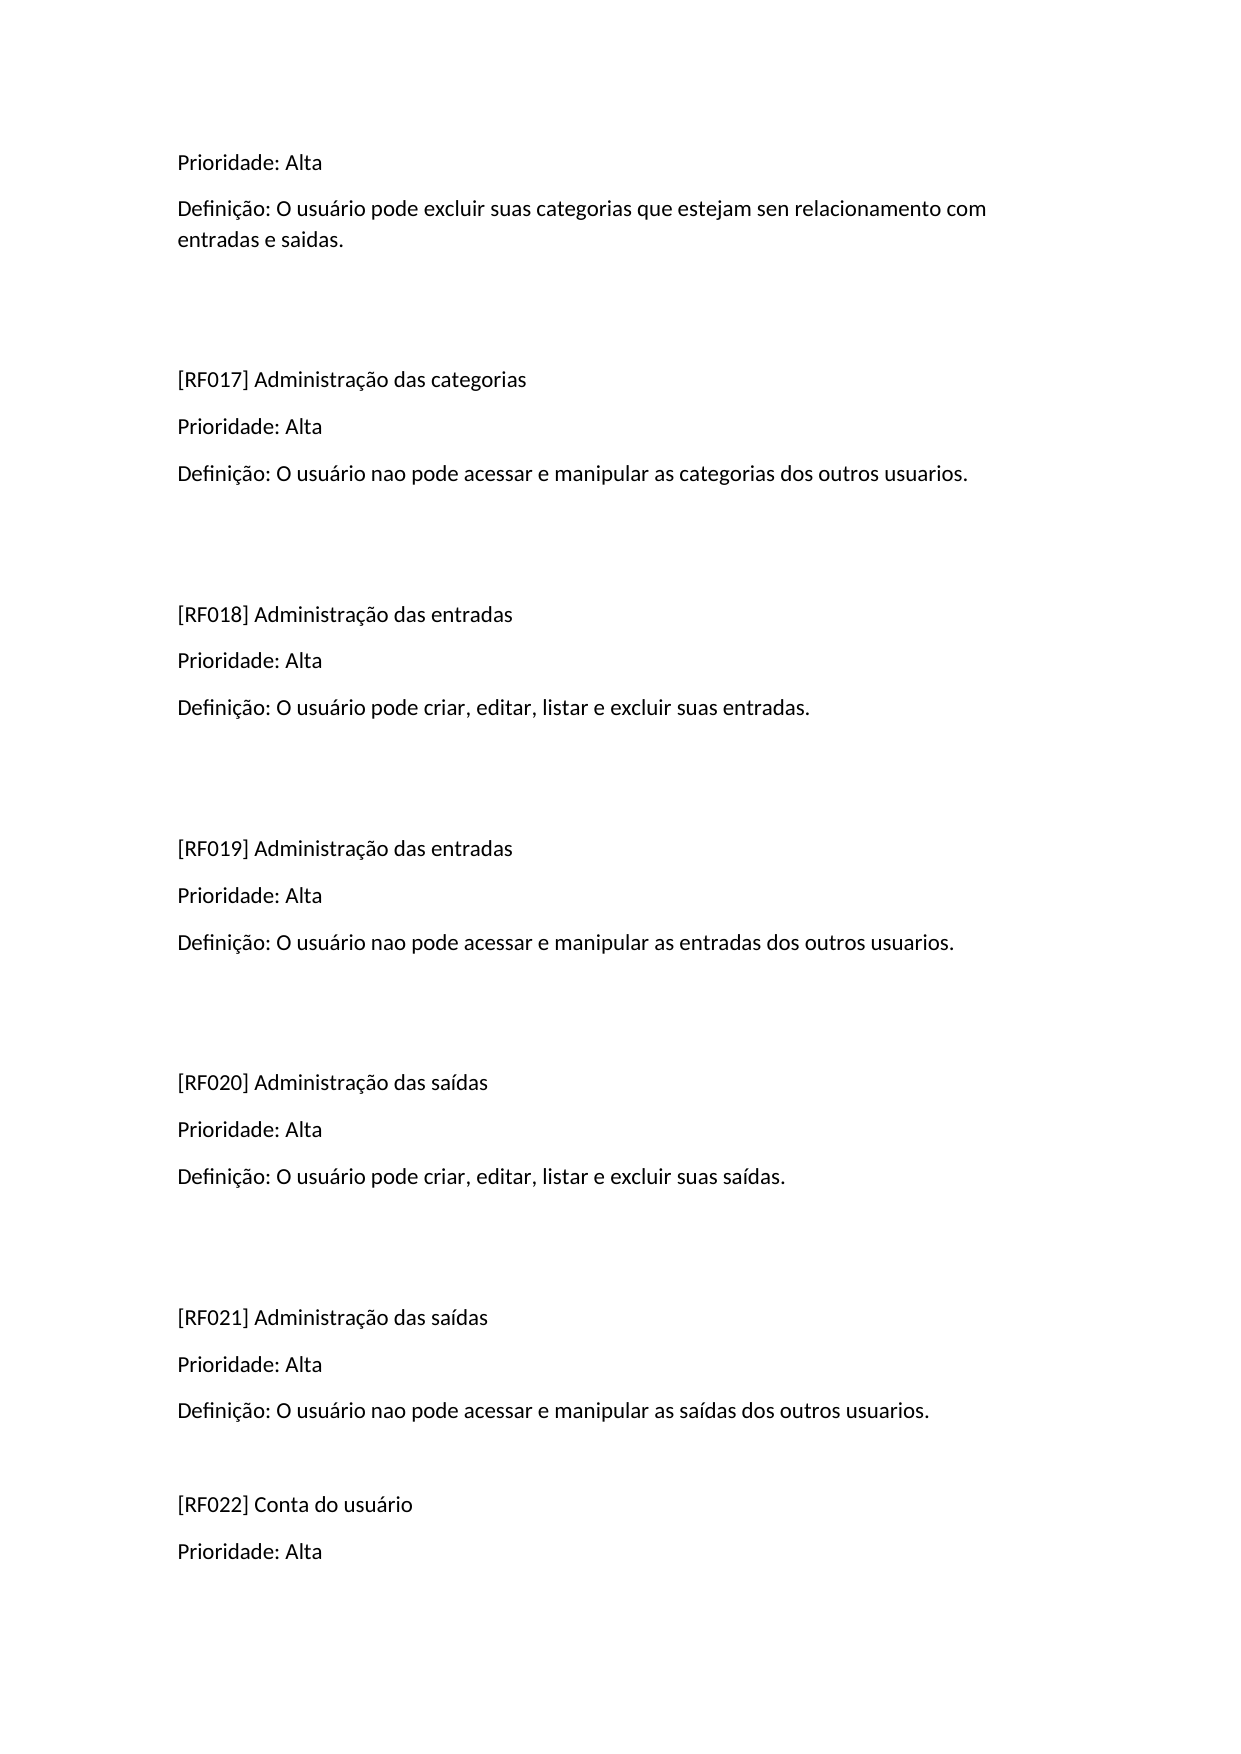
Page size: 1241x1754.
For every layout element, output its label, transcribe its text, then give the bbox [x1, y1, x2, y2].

text [RF021] Administração das saídas [177, 1303, 1063, 1331]
text Prioridade: Alta [177, 1115, 1063, 1143]
text [RF022] Conta do usuário [177, 1490, 1063, 1518]
text Prioridade: Alta [177, 881, 1063, 909]
text Definição: O usuário nao pode acessar e manipular as saídas dos outros usuarios. [177, 1397, 1063, 1424]
text Definição: O usuário pode criar, editar, listar e excluir suas saídas. [177, 1162, 1063, 1190]
text [RF017] Administração das categorias [177, 365, 1063, 393]
text Definição: O usuário pode excluir suas categorias que estejam sen relacionamento com entradas e saidas. [177, 194, 1063, 253]
text [RF020] Administração das saídas [177, 1068, 1063, 1096]
text [RF018] Administração das entradas [177, 600, 1063, 628]
text [RF019] Administração das entradas [177, 834, 1063, 862]
text Prioridade: Alta [177, 148, 1063, 176]
text Prioridade: Alta [177, 1537, 1063, 1565]
text Prioridade: Alta [177, 1350, 1063, 1378]
text Prioridade: Alta [177, 647, 1063, 674]
text Definição: O usuário pode criar, editar, listar e excluir suas entradas. [177, 693, 1063, 721]
text Definição: O usuário nao pode acessar e manipular as entradas dos outros usuarios. [177, 928, 1063, 956]
text Definição: O usuário nao pode acessar e manipular as categorias dos outros usuarios. [177, 459, 1063, 487]
text Prioridade: Alta [177, 412, 1063, 440]
